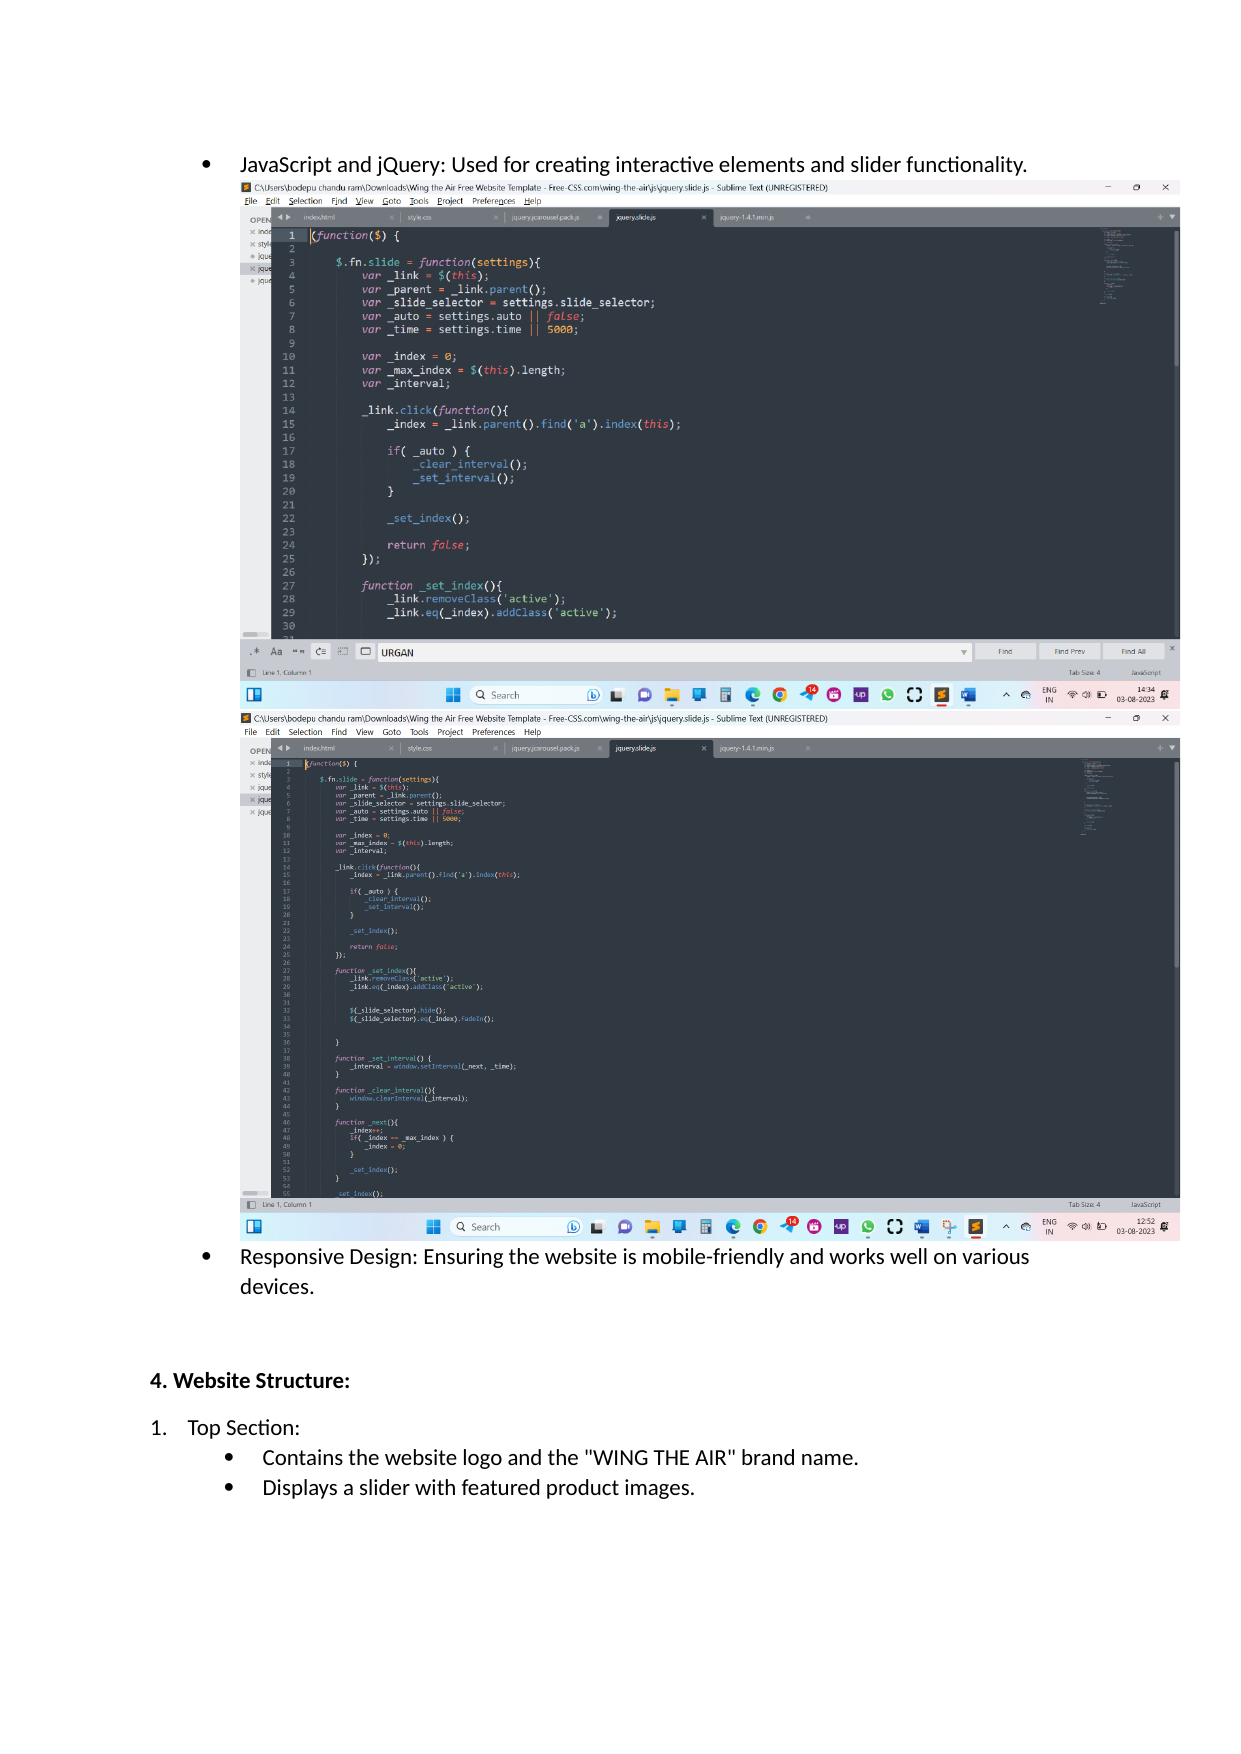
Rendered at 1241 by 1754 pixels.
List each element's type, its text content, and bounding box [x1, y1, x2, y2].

list Top Section: [150, 1413, 1090, 1441]
list Displays a slider with featured product images. [225, 1473, 1090, 1502]
picture [240, 711, 1181, 1241]
list Contains the website logo and the "WING THE AIR" brand name. [225, 1443, 1090, 1471]
picture [240, 180, 1181, 709]
text 4. Website Structure: [150, 1366, 1090, 1394]
list Responsive Design: Ensuring the website is mobile-friendly and works well on various devices. [202, 1242, 1090, 1301]
